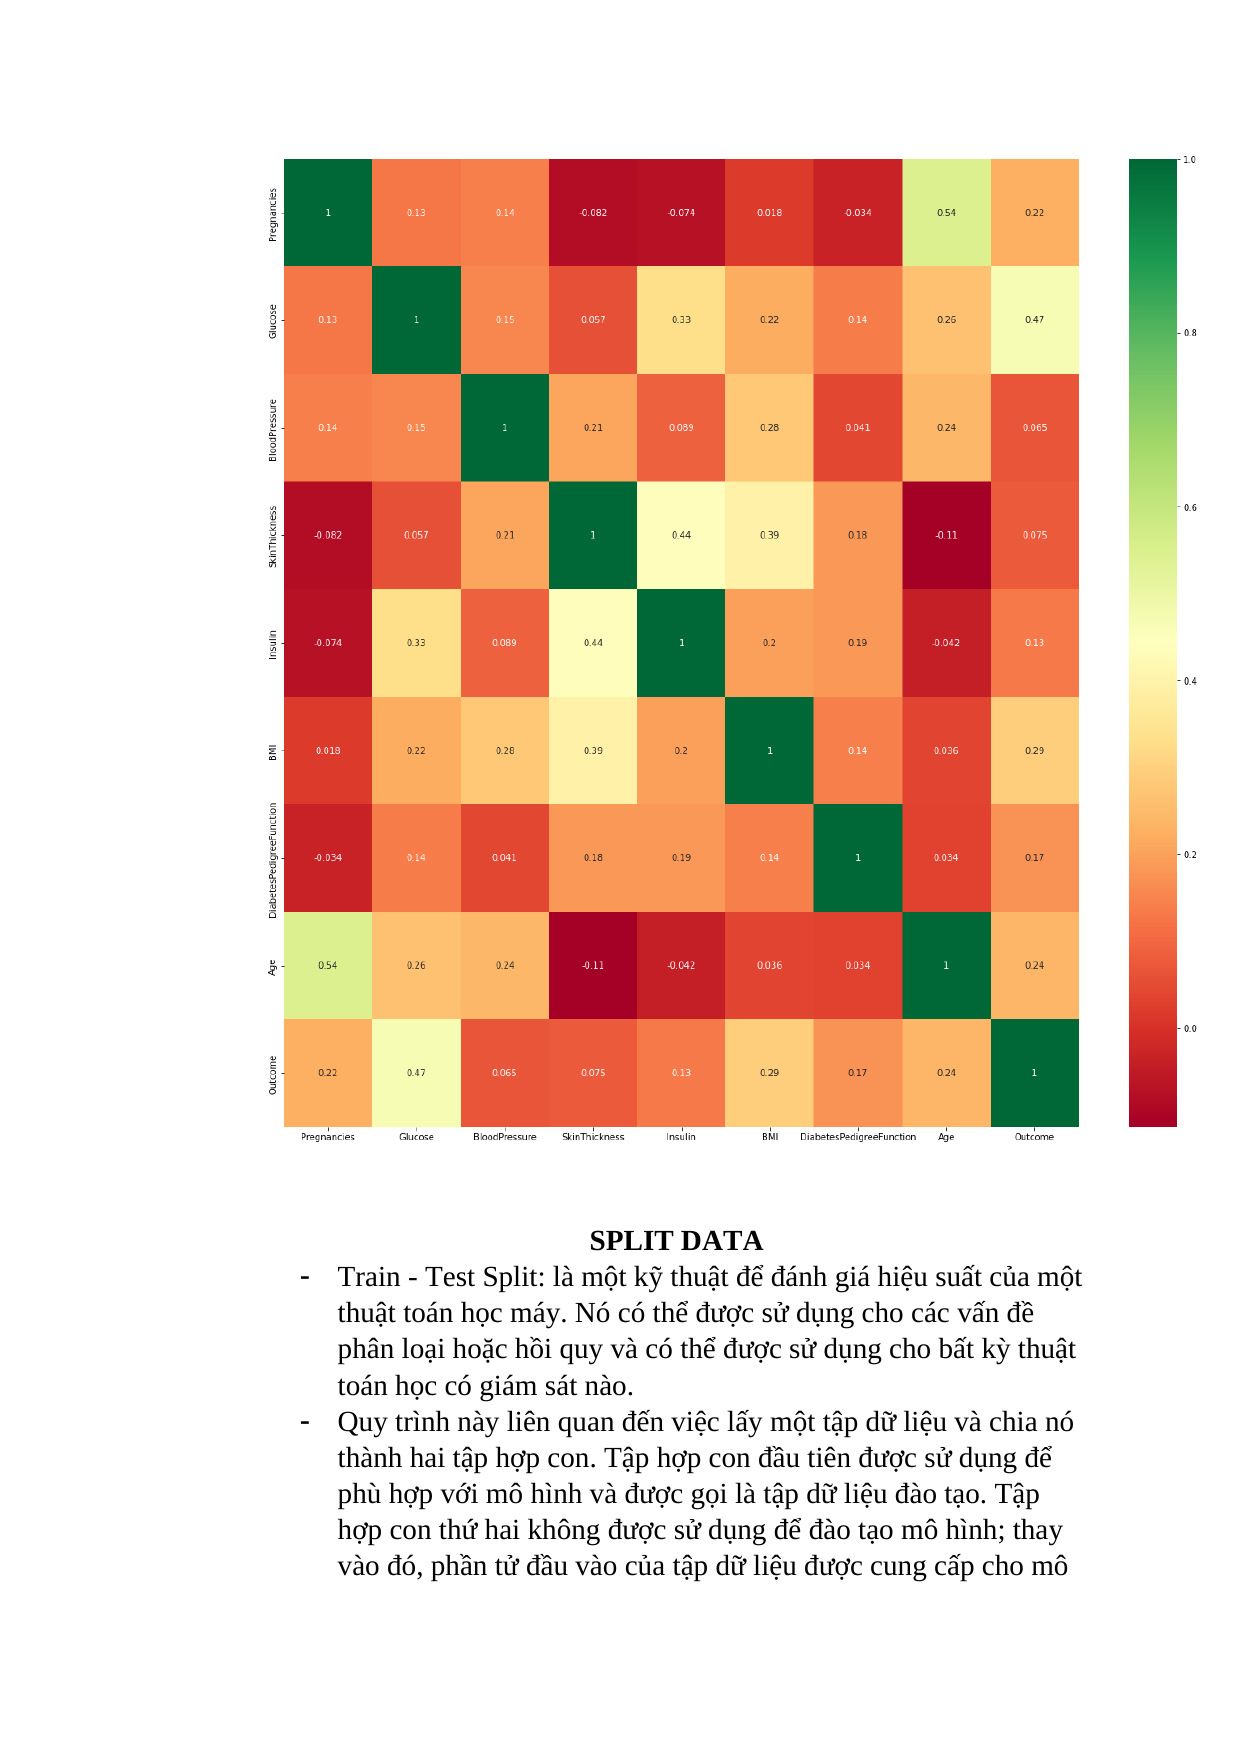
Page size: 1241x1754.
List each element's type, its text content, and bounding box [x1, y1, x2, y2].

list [300, 1404, 1090, 1582]
list SPLIT DATA [262, 1223, 1090, 1256]
picture [262, 150, 1203, 1148]
list Train - Test Split: là một kỹ thuật để đánh giá hiệu suất của một thuật toán học máy. Nó có thể được sử dụng cho các vấn đề phân loại hoặc hồi quy và có thể được sử dụng cho bất kỳ thuật toán học có giám sát nào. [300, 1259, 1090, 1401]
